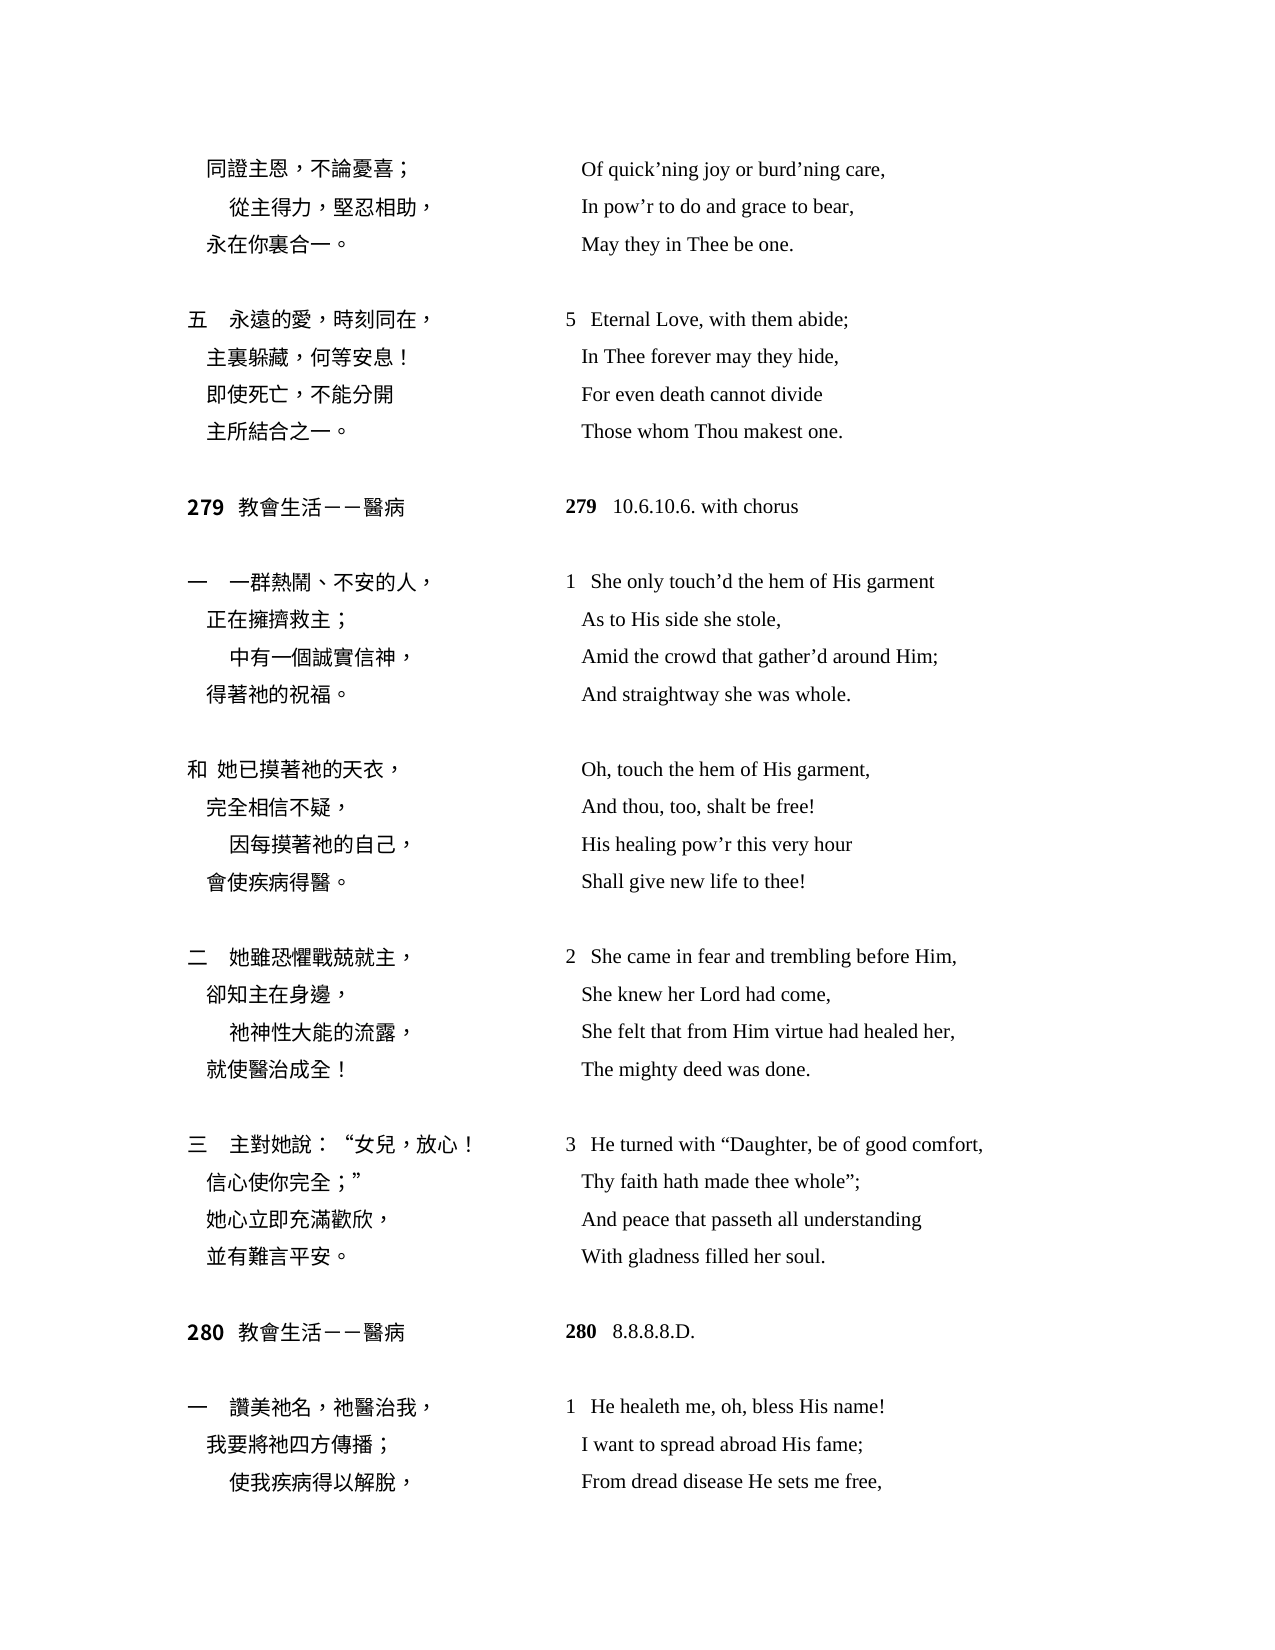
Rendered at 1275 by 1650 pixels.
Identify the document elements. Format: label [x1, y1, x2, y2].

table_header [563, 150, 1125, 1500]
table_header [185, 150, 562, 1500]
